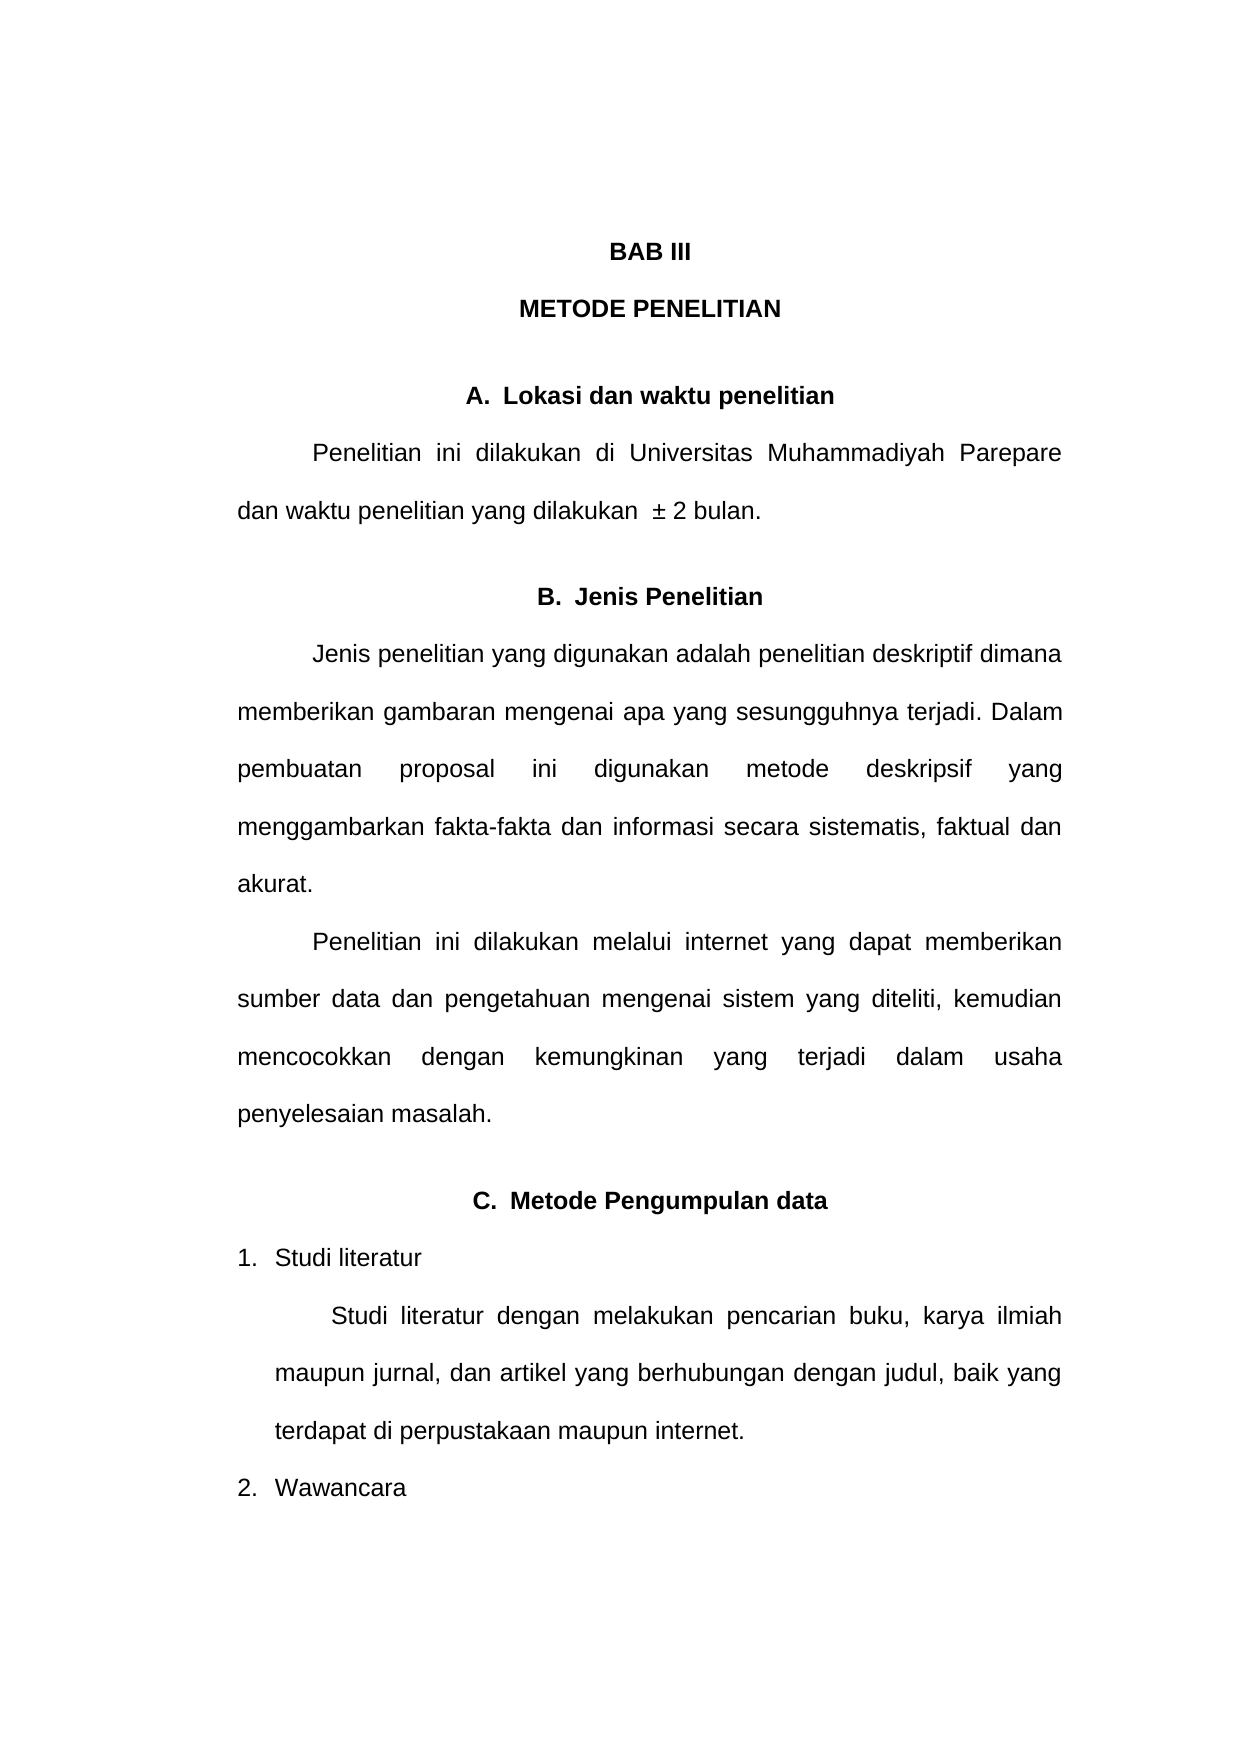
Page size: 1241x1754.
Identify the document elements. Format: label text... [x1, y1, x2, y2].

list Studi literatur [237, 1243, 1063, 1272]
list Studi literatur dengan melakukan pencarian buku, karya ilmiah maupun jurnal, dan artikel yang berhubungan dengan judul, baik yang terdapat di perpustakaan maupun internet. [274, 1301, 1063, 1444]
list Wawancara [237, 1473, 1063, 1502]
text METODE PENELITIAN [237, 294, 1063, 323]
list Jenis Penelitian [237, 582, 1063, 611]
text Penelitian ini dilakukan di Universitas Muhammadiyah Parepare dan waktu penelitian yang dilakukan ± 2 bulan. [237, 438, 1063, 524]
text Jenis penelitian yang digunakan adalah penelitian deskriptif dimana memberikan gambaran mengenai apa yang sesungguhnya terjadi. Dalam pembuatan proposal ini digunakan metode deskripsif yang menggambarkan fakta-fakta dan informasi secara sistematis, faktual dan akurat. [237, 639, 1063, 898]
list Lokasi dan waktu penelitian [237, 381, 1063, 409]
list Metode Pengumpulan data [237, 1186, 1063, 1214]
text Penelitian ini dilakukan melalui internet yang dapat memberikan sumber data dan pengetahuan mengenai sistem yang diteliti, kemudian mencocokkan dengan kemungkinan yang terjadi dalam usaha penyelesaian masalah. [237, 927, 1063, 1128]
text BAB III [237, 237, 1063, 266]
